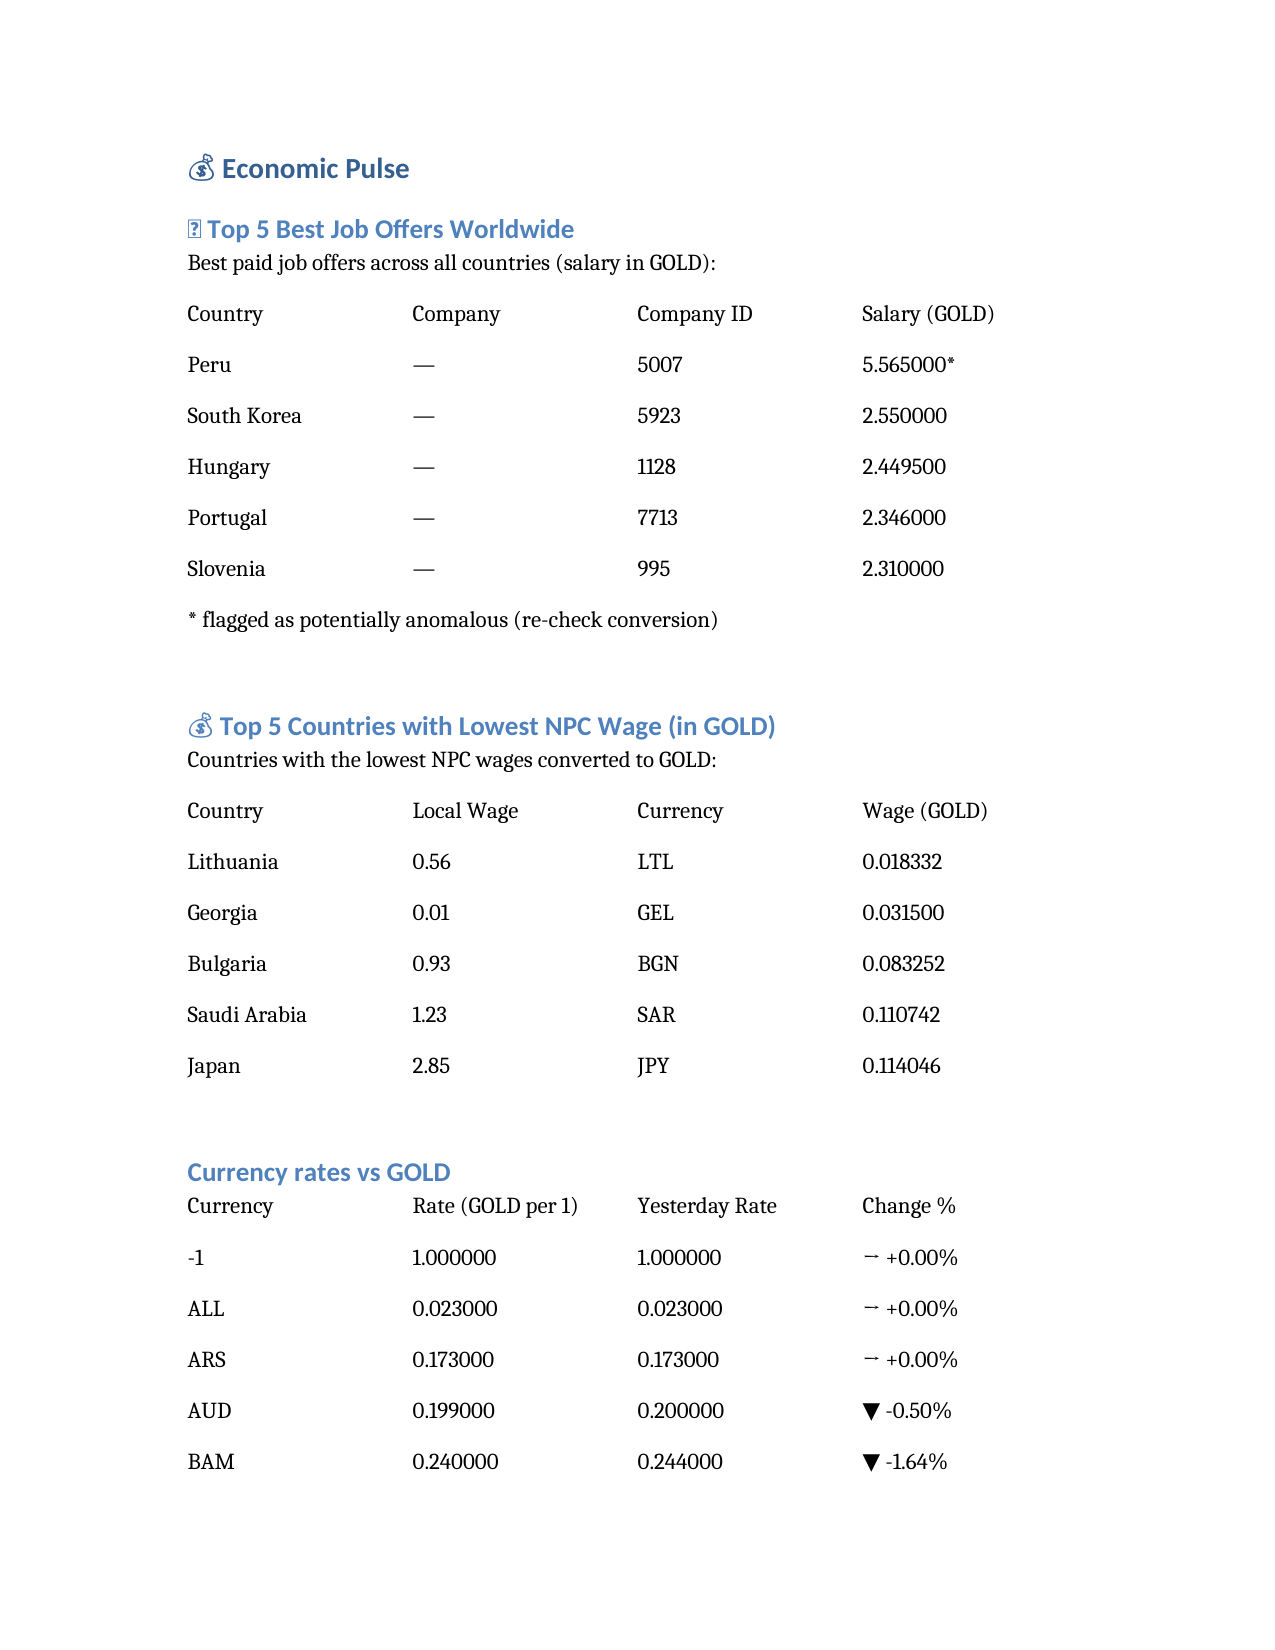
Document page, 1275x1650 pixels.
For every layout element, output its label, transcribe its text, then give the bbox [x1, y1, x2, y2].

table_cell — [401, 352, 626, 403]
table_cell Peru [176, 352, 401, 403]
table_cell 0.173000 [626, 1346, 851, 1397]
table_cell 2.550000 [851, 403, 1076, 454]
table_cell 0.023000 [401, 1295, 626, 1346]
table_cell 2.85 [401, 1053, 626, 1104]
table_cell Japan [176, 1053, 401, 1104]
subtitle 💰 Economic Pulse [187, 150, 1087, 186]
table_cell Georgia [176, 900, 401, 951]
table_cell Lithuania [176, 849, 401, 900]
table_cell 2.346000 [851, 505, 1076, 556]
table_cell -1 [176, 1244, 401, 1295]
table_cell AUD [176, 1398, 401, 1448]
table_header Company ID [626, 301, 851, 352]
table_header Local Wage [401, 798, 626, 849]
table_cell 0.199000 [401, 1398, 626, 1448]
table_cell 0.023000 [626, 1295, 851, 1346]
table_cell 7713 [626, 505, 851, 556]
table_cell 0.031500 [851, 900, 1076, 951]
table_cell 1.000000 [626, 1244, 851, 1295]
table_cell ALL [176, 1295, 401, 1346]
table_cell Bulgaria [176, 951, 401, 1002]
table_cell 0.114046 [851, 1053, 1076, 1104]
table_cell — [401, 403, 626, 454]
table_cell 995 [626, 556, 851, 607]
table_header Company [401, 301, 626, 352]
table_cell 0.110742 [851, 1002, 1076, 1053]
table_cell 2.449500 [851, 454, 1076, 505]
table_cell BGN [626, 951, 851, 1002]
table_cell 0.56 [401, 849, 626, 900]
table_cell LTL [626, 849, 851, 900]
table_header Rate (GOLD per 1) [401, 1193, 626, 1244]
table_cell 0.244000 [626, 1449, 851, 1499]
table_cell Hungary [176, 454, 401, 505]
text * flagged as potentially anomalous (re-check conversion) [187, 607, 1087, 633]
table_cell 2.310000 [851, 556, 1076, 607]
table_header Country [176, 798, 401, 849]
table_cell 0.93 [401, 951, 626, 1002]
table_cell 0.01 [401, 900, 626, 951]
table_header Yesterday Rate [626, 1193, 851, 1244]
text Best paid job offers across all countries (salary in GOLD): [187, 250, 1087, 276]
table_cell — [401, 505, 626, 556]
table_header Currency [626, 798, 851, 849]
table_header Salary (GOLD) [851, 301, 1076, 352]
table_cell 0.083252 [851, 951, 1076, 1002]
table_header Wage (GOLD) [851, 798, 1076, 849]
table_cell 5923 [626, 403, 851, 454]
table_cell GEL [626, 900, 851, 951]
table_cell ▼ -0.50% [851, 1398, 1076, 1448]
table_header Change % [851, 1193, 1076, 1244]
table_cell ARS [176, 1346, 401, 1397]
table_cell → +0.00% [851, 1295, 1076, 1346]
table_cell → +0.00% [851, 1244, 1076, 1295]
table_cell Slovenia [176, 556, 401, 607]
table_cell JPY [626, 1053, 851, 1104]
table_cell 1.000000 [401, 1244, 626, 1295]
table_cell 1128 [626, 454, 851, 505]
table_cell 5007 [626, 352, 851, 403]
text Countries with the lowest NPC wages converted to GOLD: [187, 747, 1087, 773]
table_cell — [401, 454, 626, 505]
table_cell 1.23 [401, 1002, 626, 1053]
table_header Country [176, 301, 401, 352]
table_cell SAR [626, 1002, 851, 1053]
table_cell — [401, 556, 626, 607]
table_cell 5.565000* [851, 352, 1076, 403]
table_cell → +0.00% [851, 1346, 1076, 1397]
subtitle 💰 Top 5 Countries with Lowest NPC Wage (in GOLD) [187, 709, 1087, 742]
table_cell 0.240000 [401, 1449, 626, 1499]
subtitle Currency rates vs GOLD [187, 1155, 1087, 1188]
table_cell South Korea [176, 403, 401, 454]
table_cell ▼ -1.64% [851, 1449, 1076, 1499]
table_cell BAM [176, 1449, 401, 1499]
table_cell 0.200000 [626, 1398, 851, 1448]
table_cell Portugal [176, 505, 401, 556]
table_cell 0.173000 [401, 1346, 626, 1397]
table_header Currency [176, 1193, 401, 1244]
subtitle 💼 Top 5 Best Job Offers Worldwide [187, 212, 1087, 245]
table_cell 0.018332 [851, 849, 1076, 900]
table_cell Saudi Arabia [176, 1002, 401, 1053]
